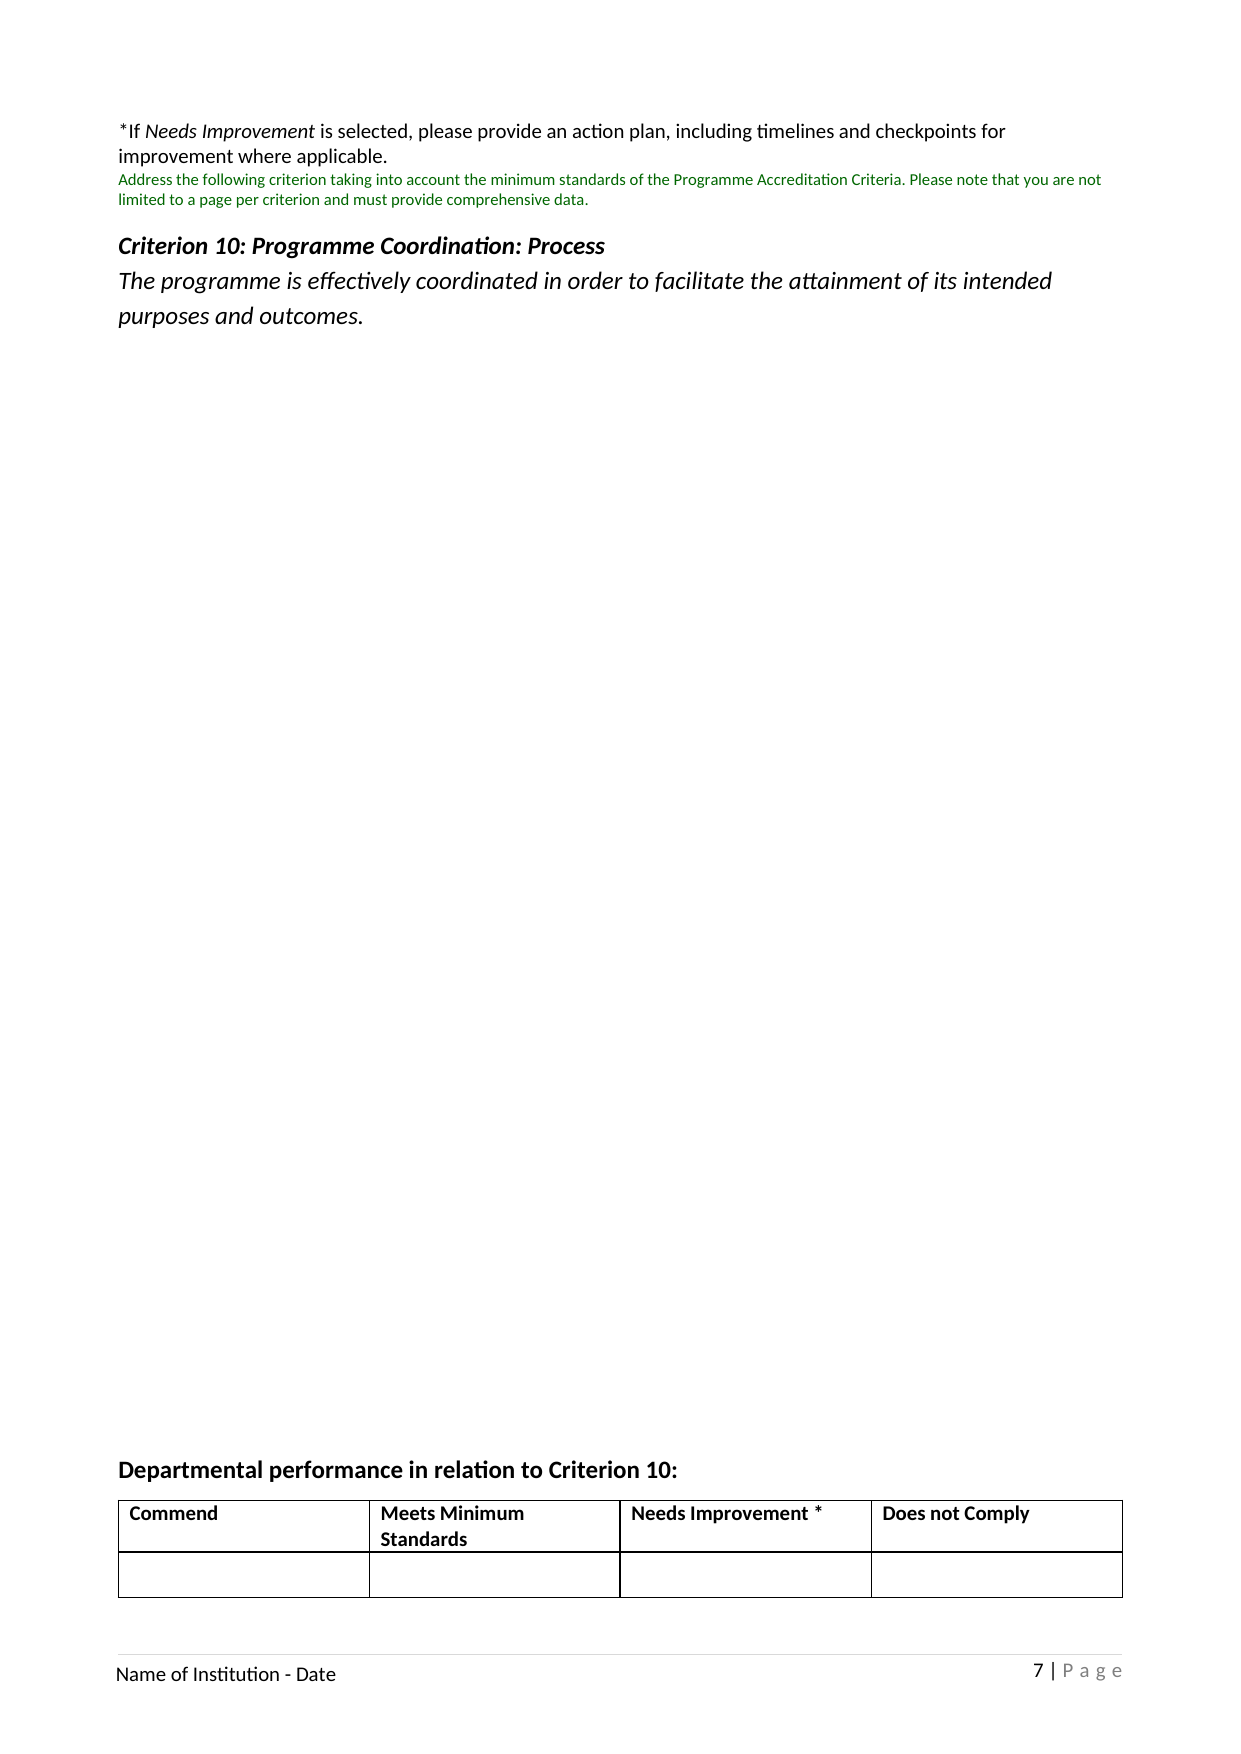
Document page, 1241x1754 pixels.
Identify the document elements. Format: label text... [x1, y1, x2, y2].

table_cell [872, 1553, 1122, 1597]
table_header Commend [119, 1501, 369, 1551]
text *If Needs Improvement is selected, please provide an action plan, including timelines and checkpoints for improvement where applicable. [118, 118, 1122, 169]
table_header Needs Improvement * [621, 1501, 871, 1551]
text Address the following criterion taking into account the minimum standards of the Programme Accreditation Criteria. Please note that you are not limited to a page per criterion and must provide comprehensive data. [118, 169, 1122, 209]
table_header Does not Comply [872, 1501, 1122, 1551]
table_cell [119, 1553, 369, 1597]
table_cell [621, 1553, 871, 1597]
table_header Meets Minimum Standards [370, 1501, 619, 1551]
text Criterion 10: Programme Coordination: Process The programme is effectively coordinated in order to facilitate the attainment of its intended purposes and outcomes. [118, 230, 1122, 331]
text Departmental performance in relation to Criterion 10: [118, 1454, 1122, 1484]
table_cell [370, 1553, 619, 1597]
